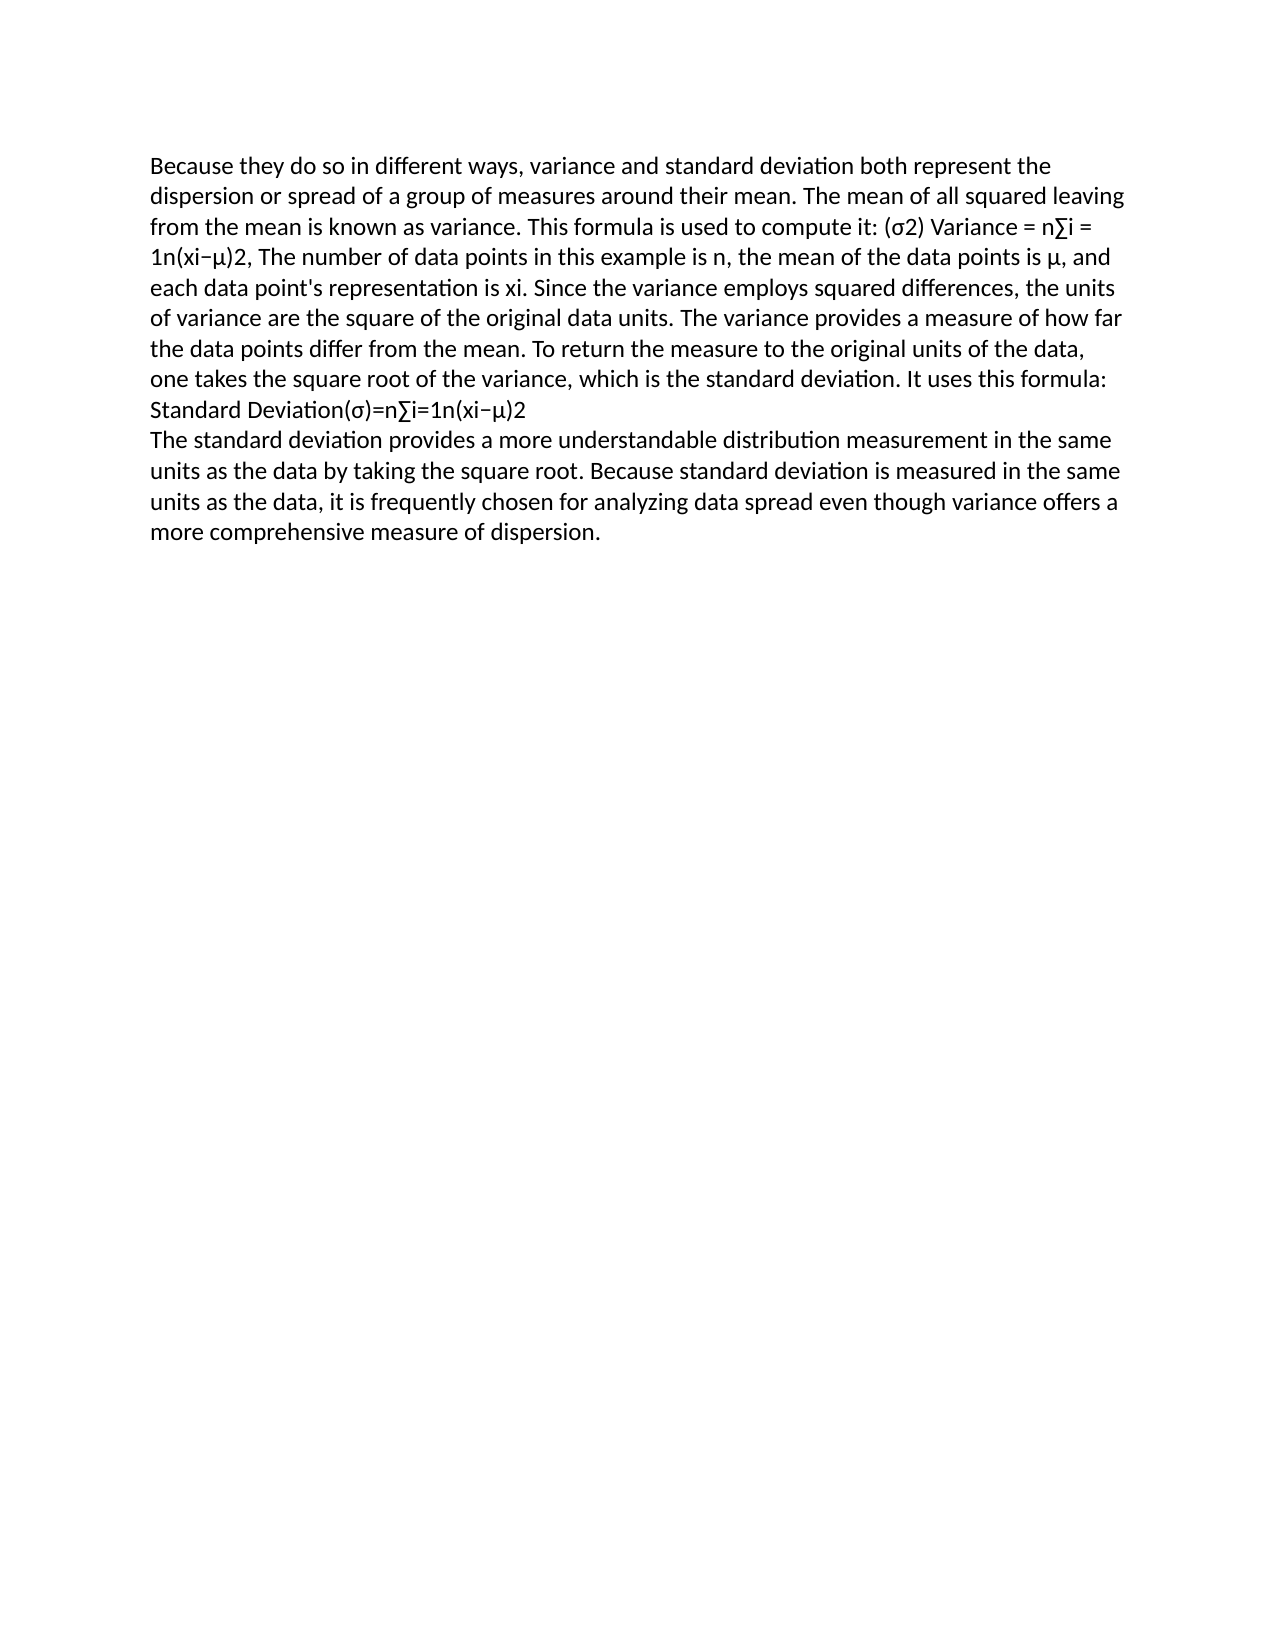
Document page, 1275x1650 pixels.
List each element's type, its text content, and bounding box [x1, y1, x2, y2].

text The standard deviation provides a more understandable distribution measurement in the same units as the data by taking the square root. Because standard deviation is measured in the same units as the data, it is frequently chosen for analyzing data spread even though variance offers a more comprehensive measure of dispersion. [150, 425, 1125, 547]
text Because they do so in different ways, variance and standard deviation both represent the dispersion or spread of a group of measures around their mean. The mean of all squared leaving from the mean is known as variance. This formula is used to compute it: (σ2) Variance = n∑i = 1n(xi−μ)2, The number of data points in this example is n, the mean of the data points is μ, and each data point's representation is xi. Since the variance employs squared differences, the units of variance are the square of the original data units. The variance provides a measure of how far the data points differ from the mean. To return the measure to the original units of the data, one takes the square root of the variance, which is the standard deviation. It uses this formula: Standard Deviation(σ)=n∑i=1n​(xi​−μ)2​​ [150, 150, 1125, 425]
